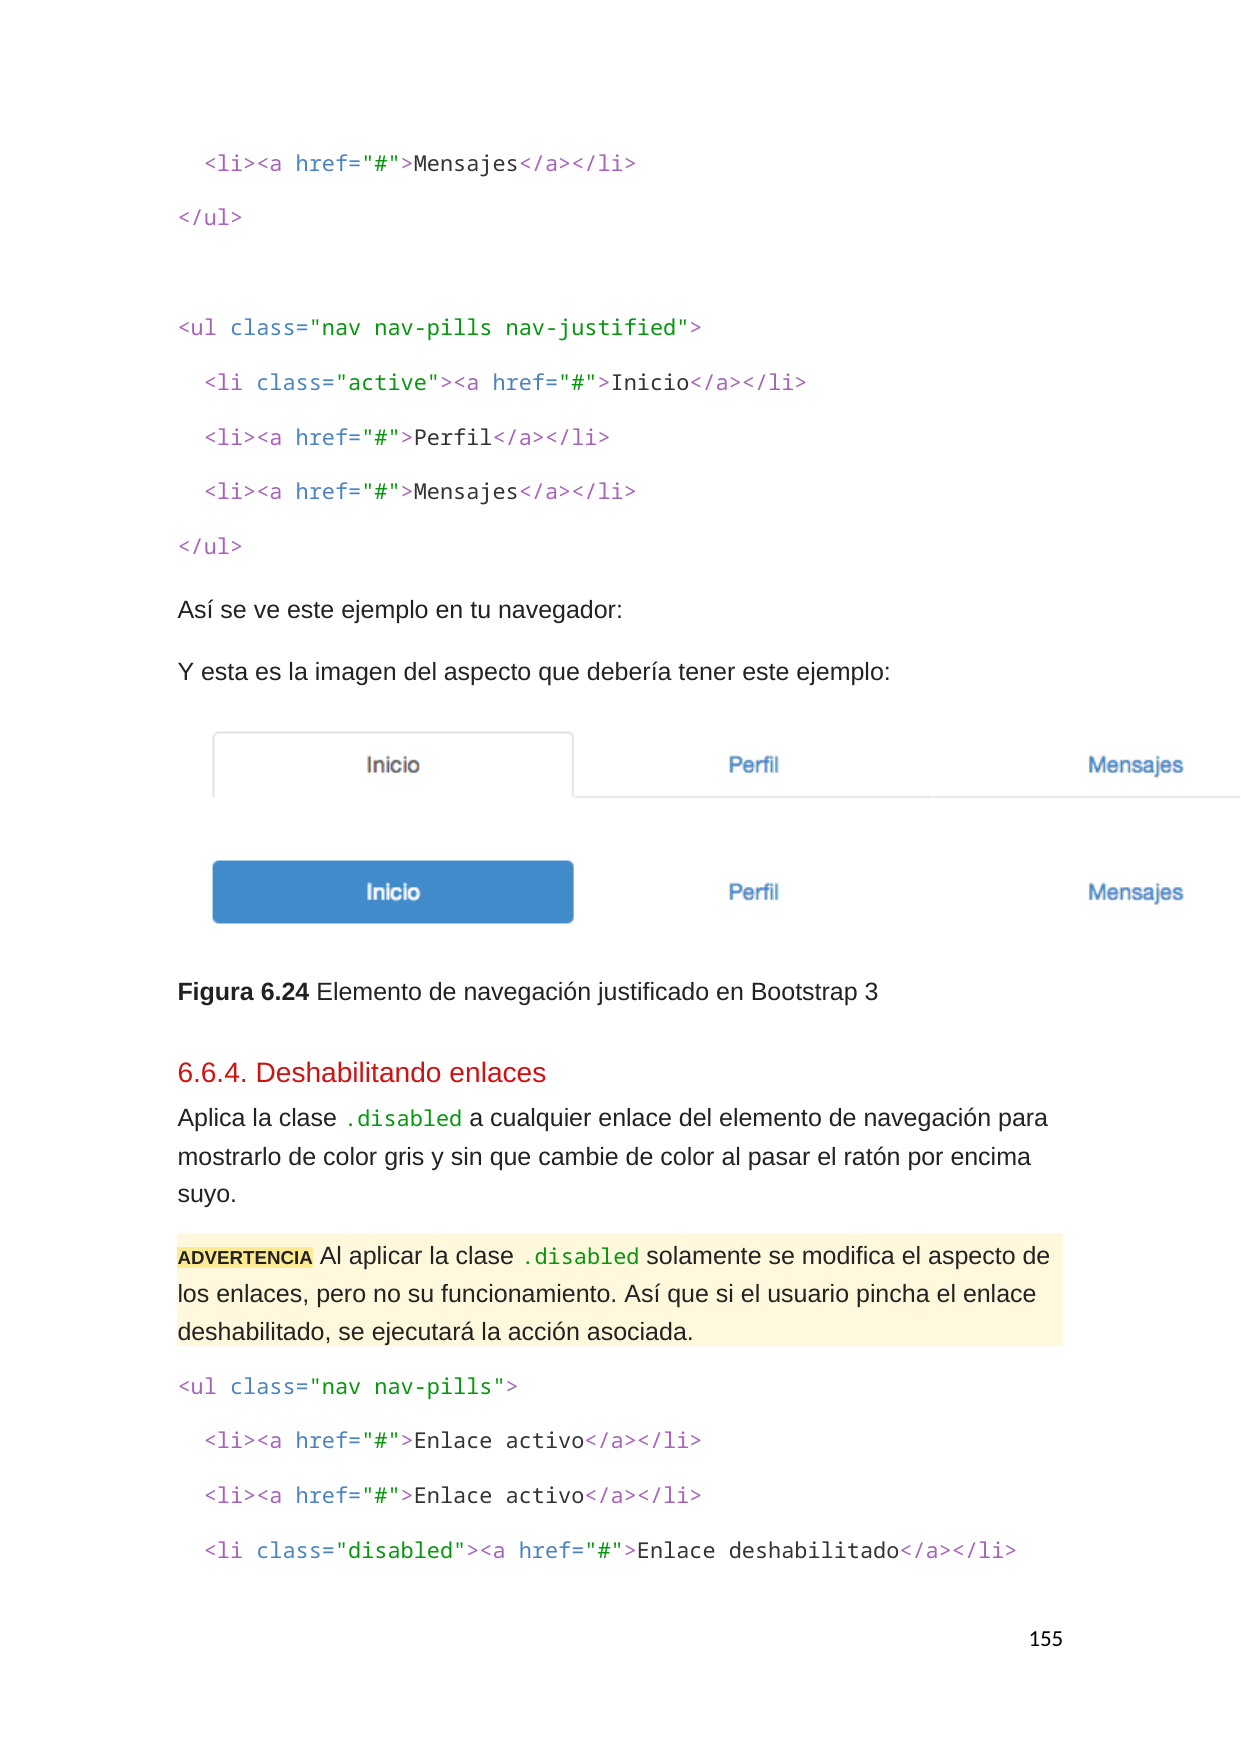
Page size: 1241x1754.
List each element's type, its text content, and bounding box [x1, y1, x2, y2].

text <ul class="nav nav-pills nav-justified"> [177, 312, 1063, 342]
text </ul> [177, 531, 1063, 561]
text <li><a href="#">Enlace activo</a></li> [177, 1425, 1063, 1455]
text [177, 367, 1063, 397]
text <li><a href="#">Enlace activo</a></li> [177, 1480, 1063, 1510]
picture [177, 711, 1241, 952]
text <li><a href="#">Perfil</a></li> [177, 422, 1063, 451]
subtitle 6.6.4. Deshabilitando enlaces [177, 1056, 1063, 1088]
text </ul> [177, 202, 1063, 232]
text Aplica la clase .disabled a cualquier enlace del elemento de navegación para mostrarlo de color gris y sin que cambie de color al pasar el ratón por encima suyo. [177, 1096, 1063, 1208]
text <li><a href="#">Mensajes</a></li> [177, 476, 1063, 506]
text Así se ve este ejemplo en tu navegador: [177, 586, 1063, 623]
text Figura 6.24 Elemento de navegación justificado en Bootstrap 3 [177, 968, 1063, 1006]
text <ul class="nav nav-pills"> [177, 1371, 1063, 1400]
text <li><a href="#">Mensajes</a></li> [177, 148, 1063, 177]
text ADVERTENCIA Al aplicar la clase .disabled solamente se modifica el aspecto de los enlaces, pero no su funcionamiento. Así que si el usuario pincha el enlace deshabilitado, se ejecutará la acción asociada. [177, 1233, 1063, 1346]
text Y esta es la imagen del aspecto que debería tener este ejemplo: [177, 648, 1063, 686]
text <li class="disabled"><a href="#">Enlace deshabilitado</a></li> [177, 1535, 1063, 1565]
